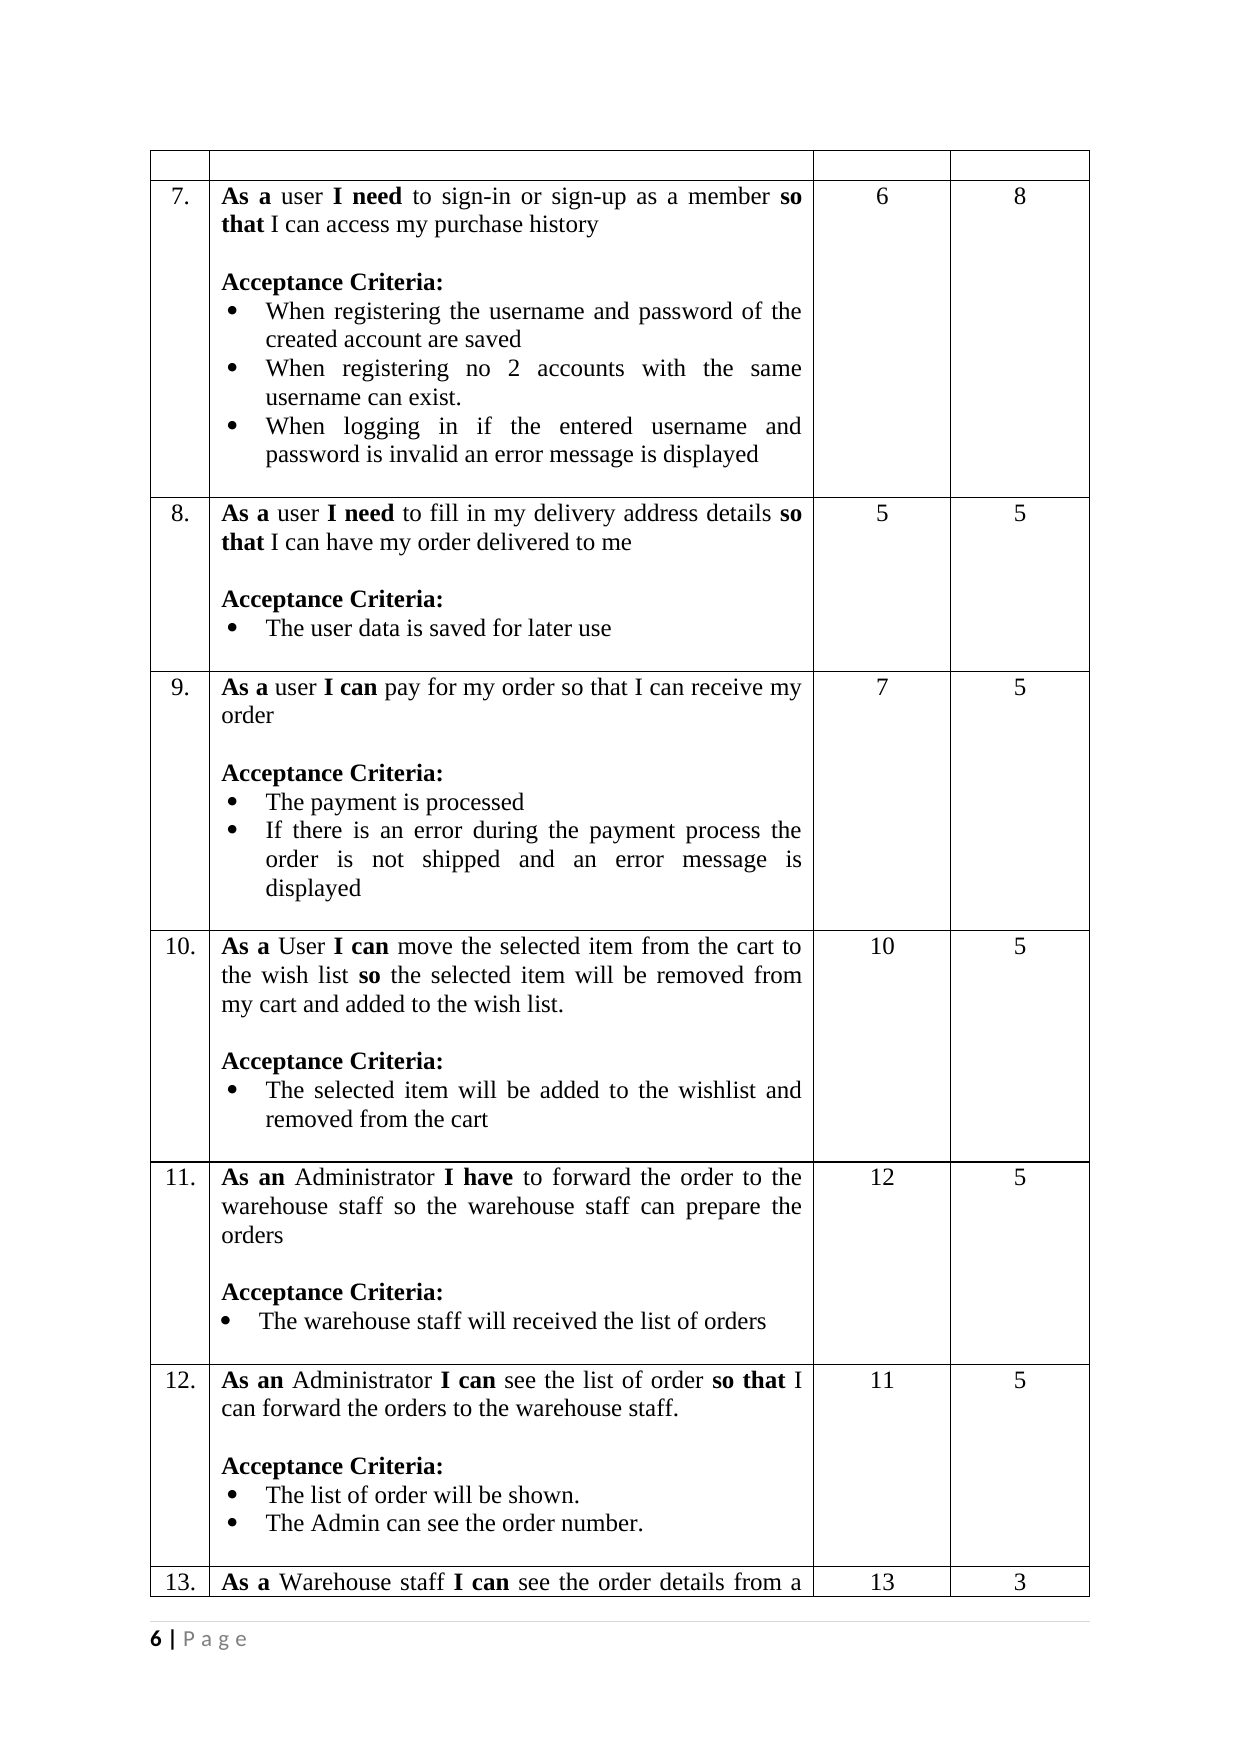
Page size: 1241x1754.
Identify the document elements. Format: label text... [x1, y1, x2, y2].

table_cell As a user I need to fill in my delivery address details so that I can have my order delivered to me Acceptance Criteria: The user data is saved for later use [210, 498, 813, 671]
table_cell 10 [814, 931, 950, 1161]
table_cell 5 [814, 498, 950, 671]
table_cell 5 [951, 498, 1089, 671]
table_cell 10. [151, 931, 209, 1161]
table_cell As a user I can pay for my order so that I can receive my order Acceptance Criteria: The payment is processed If there is an error during the payment process the order is not shipped and an error message is displayed [210, 672, 813, 930]
table_cell 12. [151, 1365, 209, 1566]
table_cell 3 [814, 151, 950, 180]
table_cell 6 [814, 181, 950, 497]
table_cell 5 [951, 672, 1089, 930]
table_cell 5 [951, 1163, 1089, 1364]
table_cell 7 [814, 672, 950, 930]
table_cell As a user I need to sign-in or sign-up as a member so that I can access my purchase history Acceptance Criteria: When registering the username and password of the created account are saved When registering no 2 accounts with the same username can exist. When logging in if the entered username and password is invalid an error message is displayed [210, 181, 813, 497]
table_cell 3 [951, 151, 1089, 180]
table_cell As an Administrator I can see the list of order so that I can forward the orders to the warehouse staff. Acceptance Criteria: The list of order will be shown. The Admin can see the order number. [210, 1365, 813, 1566]
table_cell 8 [951, 181, 1089, 497]
table_cell 9. [151, 672, 209, 930]
table_cell 8. [151, 498, 209, 671]
table_cell 13 [814, 1567, 950, 1596]
table_cell 7. [151, 181, 209, 497]
table_cell 13. [151, 1567, 209, 1596]
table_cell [210, 151, 813, 180]
table_cell As an Administrator I have to forward the order to the warehouse staff so the warehouse staff can prepare the orders Acceptance Criteria: The warehouse staff will received the list of orders [210, 1163, 813, 1364]
table_cell 3 [951, 1567, 1089, 1596]
table_cell As a User I can move the selected item from the cart to the wish list so the selected item will be removed from my cart and added to the wish list. Acceptance Criteria: The selected item will be added to the wishlist and removed from the cart [210, 931, 813, 1161]
table_cell 5 [951, 1365, 1089, 1566]
table_cell 11 [814, 1365, 950, 1566]
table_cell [210, 1567, 813, 1596]
table_cell 6. [151, 151, 209, 180]
table_cell 12 [814, 1163, 950, 1364]
table_cell 11. [151, 1163, 209, 1364]
table_cell 5 [951, 931, 1089, 1161]
